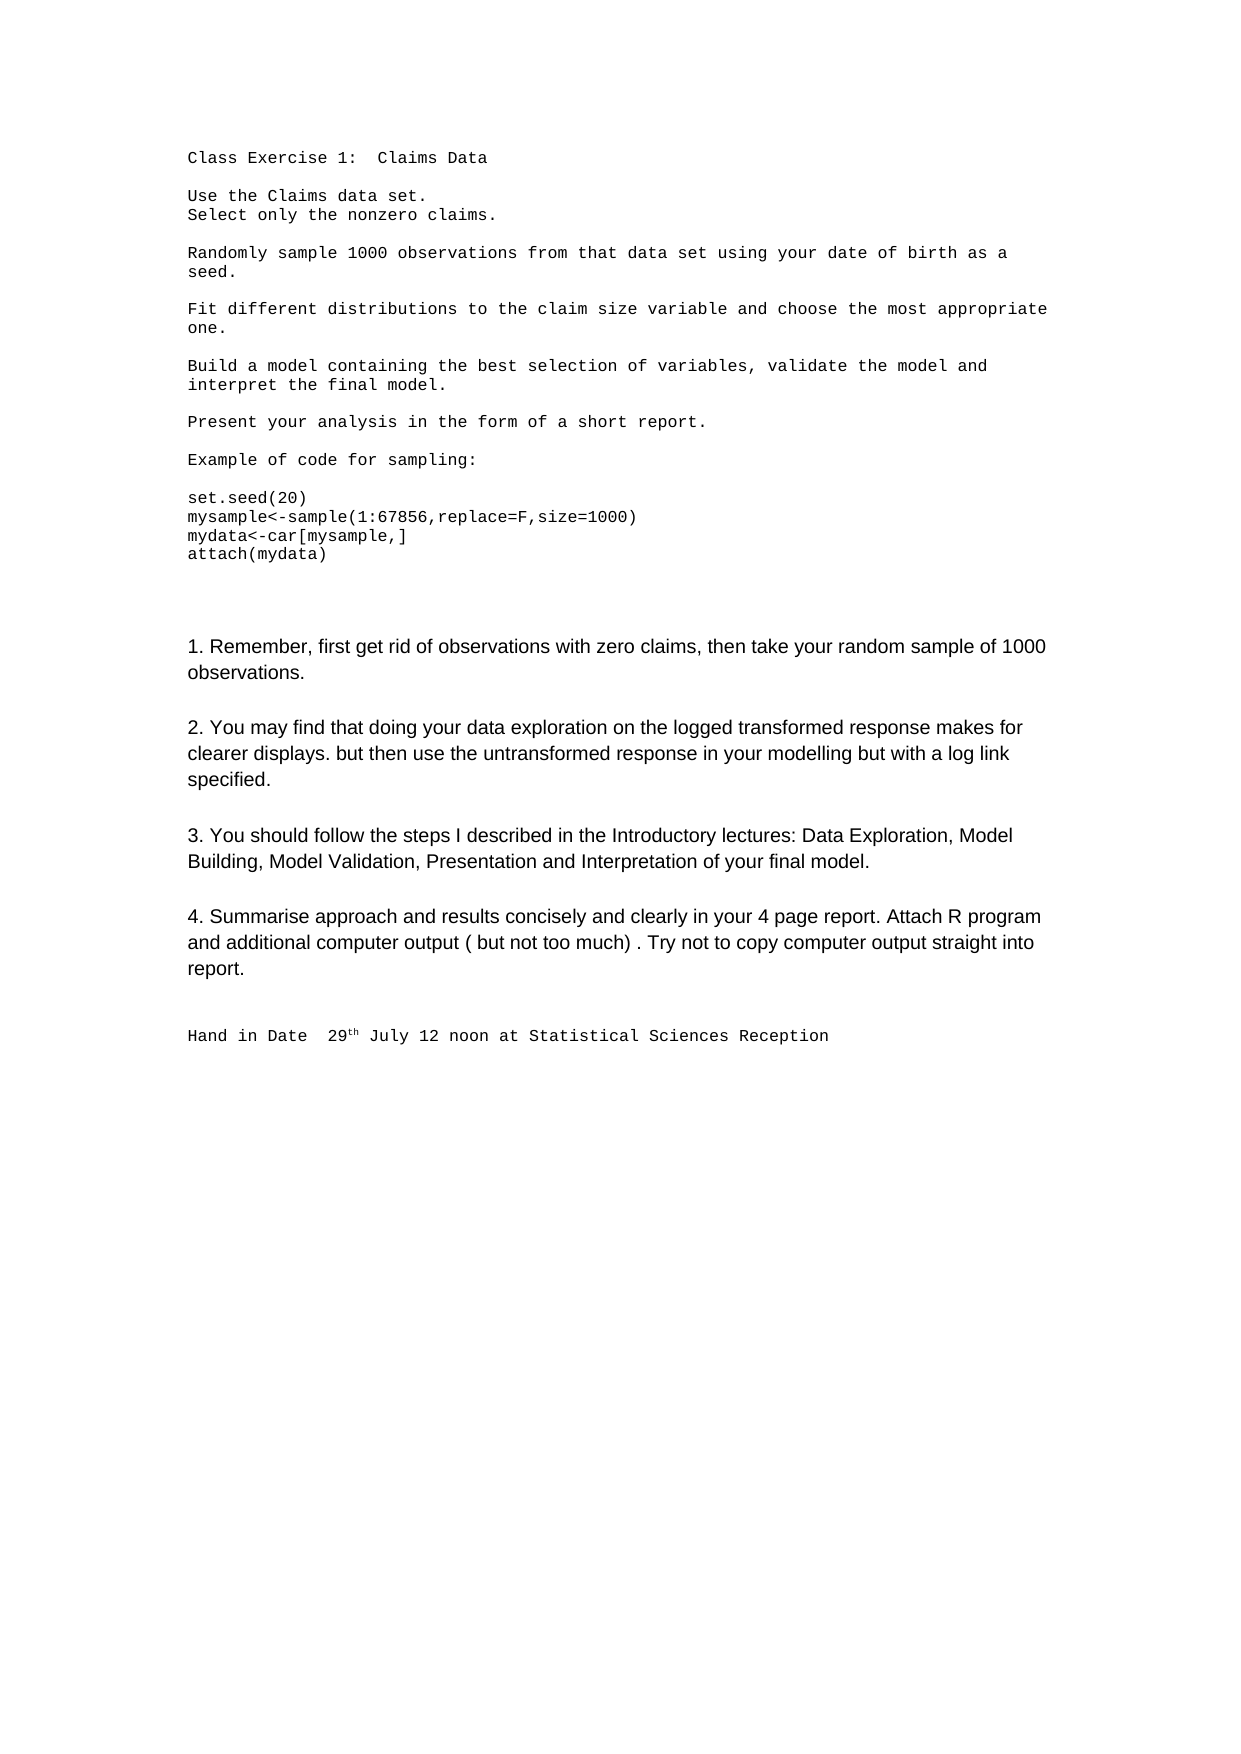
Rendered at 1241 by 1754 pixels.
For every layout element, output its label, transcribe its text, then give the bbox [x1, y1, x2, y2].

text mydata<-car[mysample,] [187, 527, 1053, 546]
text Fit different distributions to the claim size variable and choose the most appropriate one. [187, 301, 1053, 338]
text Build a model containing the best selection of variables, validate the model and interpret the final model. [187, 357, 1053, 395]
text Example of code for sampling: [187, 452, 1053, 471]
text mysample<-sample(1:67856,replace=F,size=1000) [187, 508, 1053, 527]
text Present your analysis in the form of a short report. [187, 414, 1053, 433]
text Randomly sample 1000 observations from that data set using your date of birth as a seed. [187, 244, 1053, 282]
text 4. Summarise approach and results concisely and clearly in your 4 page report. Attach R program and additional computer output ( but not too much) . Try not to copy computer output straight into report. [187, 901, 1053, 979]
text Select only the nonzero claims. [187, 207, 1053, 225]
text set.seed(20) [187, 489, 1053, 508]
text 3. You should follow the steps I described in the Introductory lectures: Data Exploration, Model Building, Model Validation, Presentation and Interpretation of your final model. [187, 820, 1053, 872]
text 1. Remember, first get rid of observations with zero claims, then take your random sample of 1000 observations. [187, 632, 1053, 684]
text attach(mydata) [187, 546, 1053, 565]
text Use the Claims data set. [187, 188, 1053, 207]
text Hand in Date 29th July 12 noon at Statistical Sciences Reception [187, 1028, 1053, 1046]
text Class Exercise 1: Claims Data [187, 150, 1053, 169]
text 2. You may find that doing your data exploration on the logged transformed response makes for clearer displays. but then use the untransformed response in your modelling but with a log link specified. [187, 713, 1053, 791]
